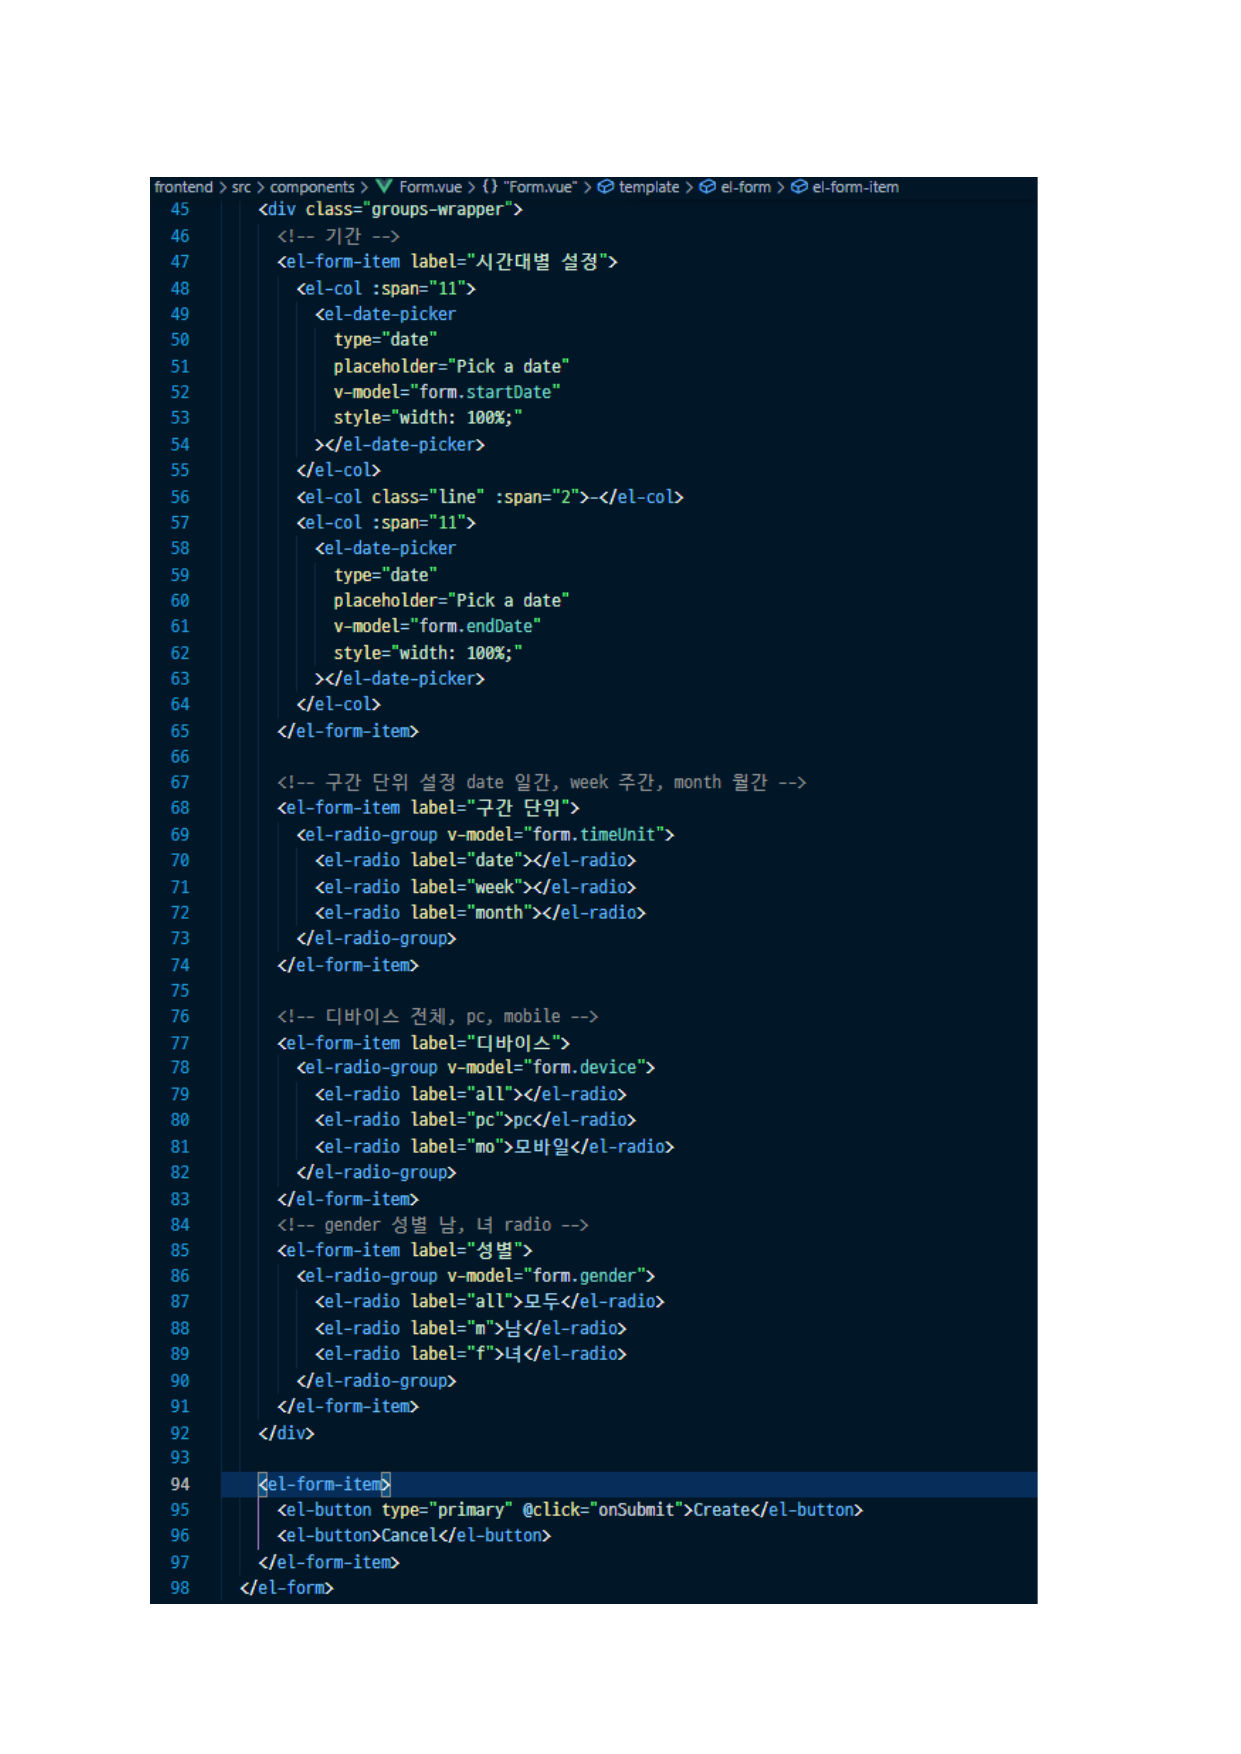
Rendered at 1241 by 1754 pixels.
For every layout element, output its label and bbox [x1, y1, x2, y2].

picture [150, 177, 1038, 1604]
